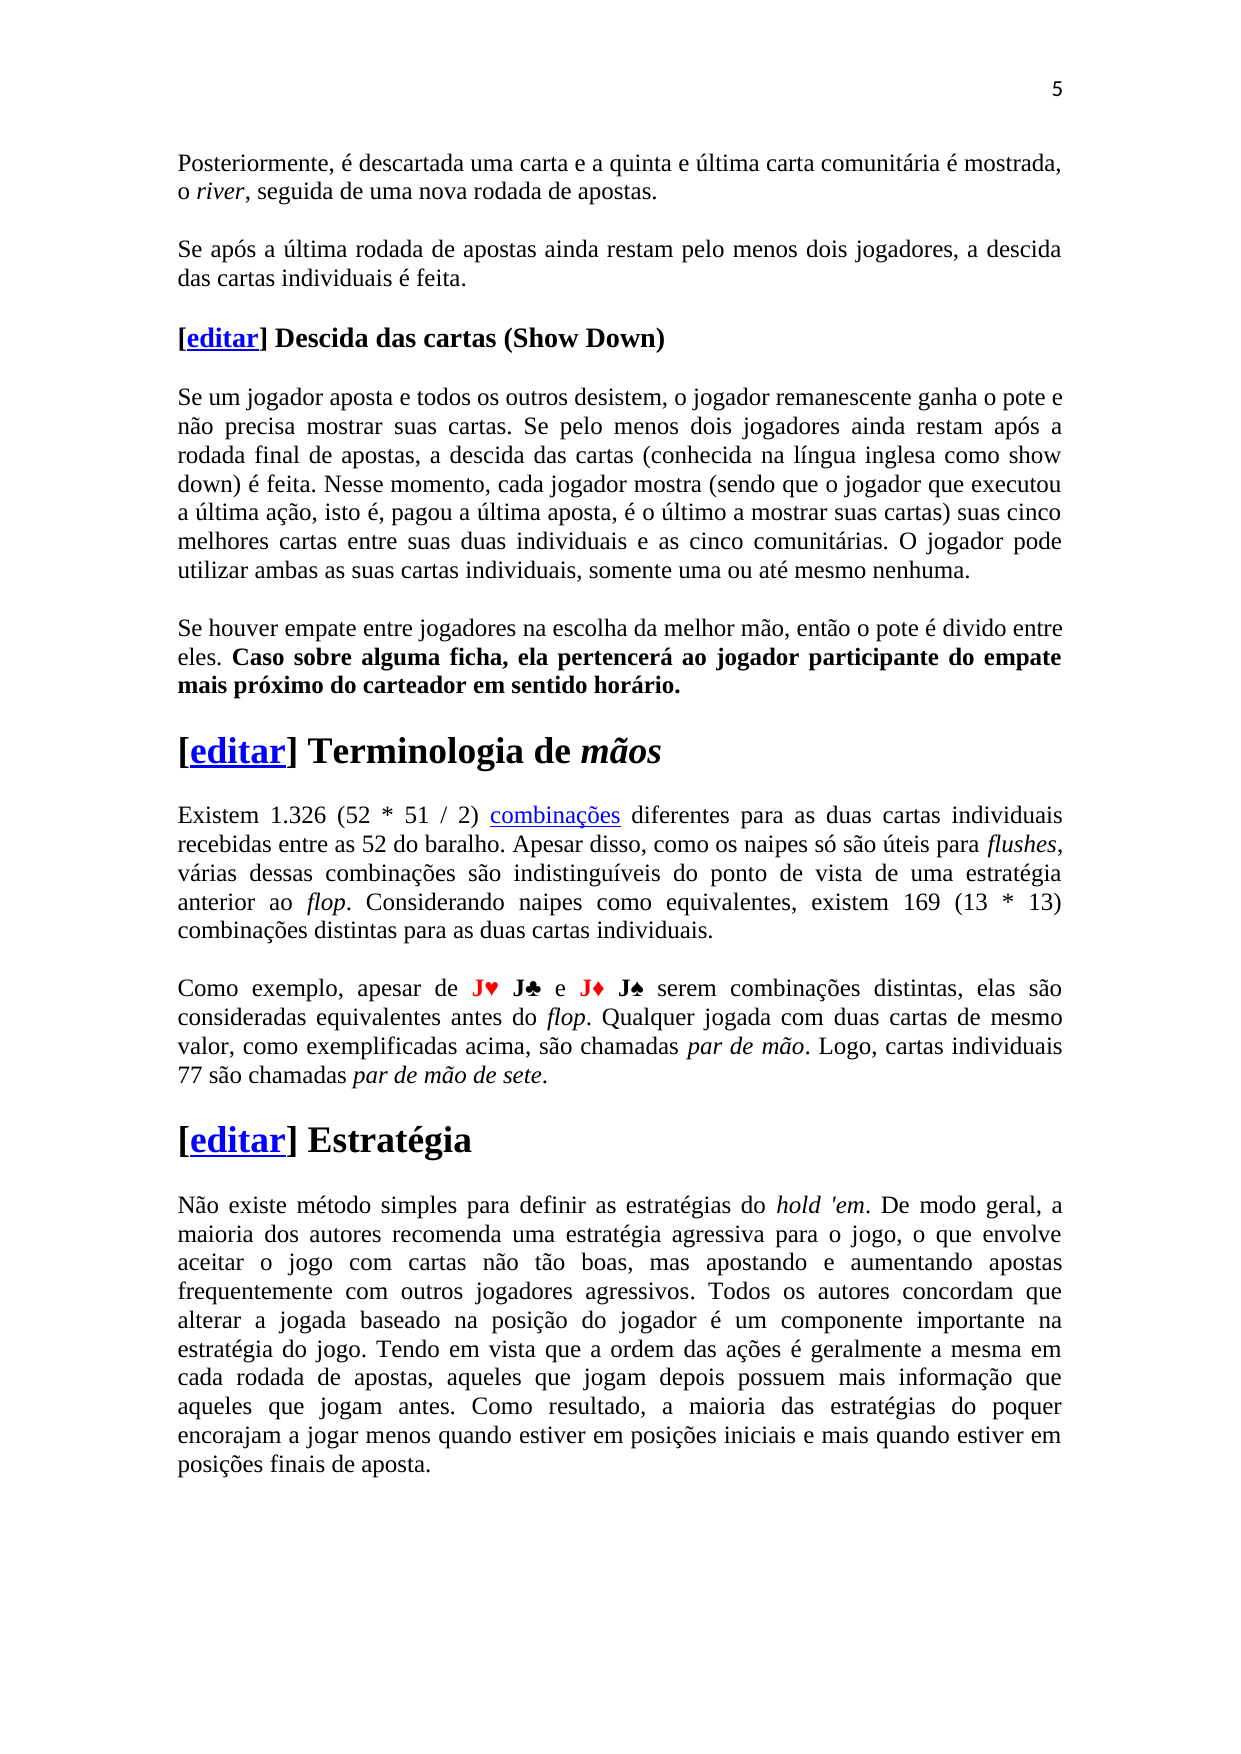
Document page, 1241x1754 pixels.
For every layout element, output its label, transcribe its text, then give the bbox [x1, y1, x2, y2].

text [editar] Descida das cartas (Show Down) [177, 321, 1063, 353]
text Não existe método simples para definir as estratégias do hold 'em. De modo geral, a maioria dos autores recomenda uma estratégia agressiva para o jogo, o que envolve aceitar o jogo com cartas não tão boas, mas apostando e aumentando apostas frequentemente com outros jogadores agressivos. Todos os autores concordam que alterar a jogada baseado na posição do jogador é um componente importante na estratégia do jogo. Tendo em vista que a ordem das ações é geralmente a mesma em cada rodada de apostas, aqueles que jogam depois possuem mais informação que aqueles que jogam antes. Como resultado, a maioria das estratégias do poquer encorajam a jogar menos quando estiver em posições iniciais e mais quando estiver em posições finais de aposta. [177, 1190, 1063, 1477]
text [editar] Terminologia de mãos [177, 728, 1063, 771]
text Se um jogador aposta e todos os outros desistem, o jogador remanescente ganha o pote e não precisa mostrar suas cartas. Se pelo menos dois jogadores ainda restam após a rodada final de apostas, a descida das cartas (conhecida na língua inglesa como show down) é feita. Nesse momento, cada jogador mostra (sendo que o jogador que executou a última ação, isto é, pagou a última aposta, é o último a mostrar suas cartas) suas cinco melhores cartas entre suas duas individuais e as cinco comunitárias. O jogador pode utilizar ambas as suas cartas individuais, somente uma ou até mesmo nenhuma. [177, 382, 1063, 584]
text Se houver empate entre jogadores na escolha da melhor mão, então o pote é divido entre eles. Caso sobre alguma ficha, ela pertencerá ao jogador participante do empate mais próximo do carteador em sentido horário. [177, 613, 1063, 699]
text [editar] Estratégia [177, 1118, 1063, 1161]
text Existem 1.326 (52 * 51 / 2) combinações diferentes para as duas cartas individuais recebidas entre as 52 do baralho. Apesar disso, como os naipes só são úteis para flushes, várias dessas combinações são indistinguíveis do ponto de vista de uma estratégia anterior ao flop. Considerando naipes como equivalentes, existem 169 (13 * 13) combinações distintas para as duas cartas individuais. [177, 801, 1063, 944]
text Como exemplo, apesar de J♥ J♣ e J♦ J♠ serem combinações distintas, elas são consideradas equivalentes antes do flop. Qualquer jogada com duas cartas de mesmo valor, como exemplificadas acima, são chamadas par de mão. Logo, cartas individuais 77 são chamadas par de mão de sete. [177, 973, 1063, 1088]
text Posteriormente, é descartada uma carta e a quinta e última carta comunitária é mostrada, o river, seguida de uma nova rodada de apostas. [177, 148, 1063, 205]
text Se após a última rodada de apostas ainda restam pelo menos dois jogadores, a descida das cartas individuais é feita. [177, 234, 1063, 292]
